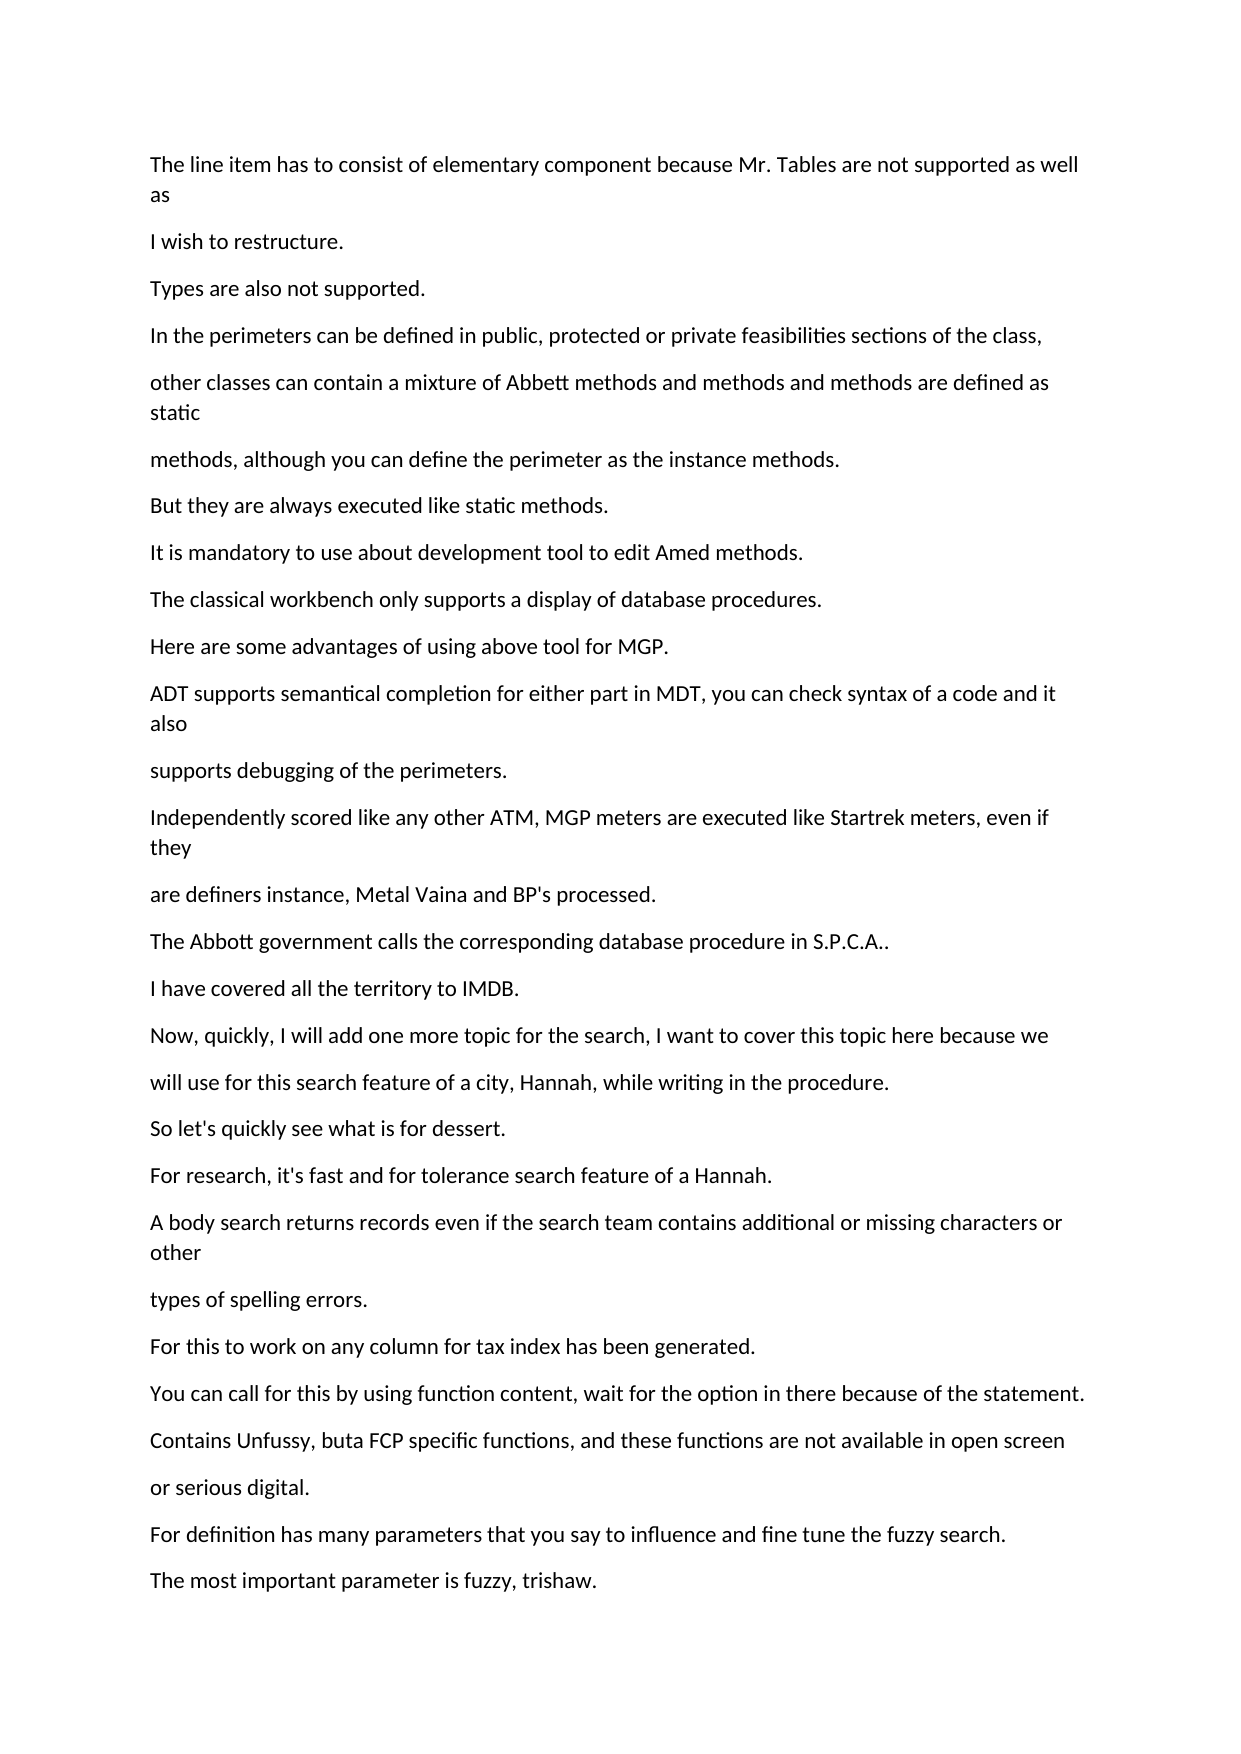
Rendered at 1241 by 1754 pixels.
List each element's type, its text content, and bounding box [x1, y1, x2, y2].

text types of spelling errors. [150, 1285, 1090, 1313]
text Independently scored like any other ATM, MGP meters are executed like Startrek meters, even if they [150, 803, 1090, 861]
text methods, although you can define the perimeter as the instance methods. [150, 445, 1090, 473]
text I have covered all the territory to IMDB. [150, 974, 1090, 1002]
text are definers instance, Metal Vaina and BP's processed. [150, 880, 1090, 908]
text The line item has to consist of elementary component because Mr. Tables are not supported as well as [150, 150, 1090, 208]
text Now, quickly, I will add one more topic for the search, I want to cover this topic here because we [150, 1021, 1090, 1049]
text will use for this search feature of a city, Hannah, while writing in the procedure. [150, 1068, 1090, 1096]
text You can call for this by using function content, wait for the option in there because of the statement. [150, 1379, 1090, 1407]
text Types are also not supported. [150, 274, 1090, 302]
text supports debugging of the perimeters. [150, 756, 1090, 784]
text or serious digital. [150, 1473, 1090, 1501]
text So let's quickly see what is for dessert. [150, 1114, 1090, 1143]
text For definition has many parameters that you say to influence and fine tune the fuzzy search. [150, 1520, 1090, 1548]
text It is mandatory to use about development tool to edit Amed methods. [150, 538, 1090, 567]
text ADT supports semantical completion for either part in MDT, you can check syntax of a code and it also [150, 679, 1090, 737]
text For research, it's fast and for tolerance search feature of a Hannah. [150, 1161, 1090, 1189]
text I wish to restructure. [150, 227, 1090, 255]
text other classes can contain a mixture of Abbett methods and methods and methods are defined as static [150, 368, 1090, 426]
text Contains Unfussy, buta FCP specific functions, and these functions are not available in open screen [150, 1426, 1090, 1454]
text The most important parameter is fuzzy, trishaw. [150, 1567, 1090, 1595]
text For this to work on any column for tax index has been generated. [150, 1332, 1090, 1360]
text The Abbott government calls the corresponding database procedure in S.P.C.A.. [150, 927, 1090, 955]
text The classical workbench only supports a display of database procedures. [150, 585, 1090, 613]
text Here are some advantages of using above tool for MGP. [150, 632, 1090, 660]
text In the perimeters can be defined in public, protected or private feasibilities sections of the class, [150, 321, 1090, 349]
text But they are always executed like static methods. [150, 492, 1090, 520]
text A body search returns records even if the search team contains additional or missing characters or other [150, 1208, 1090, 1267]
